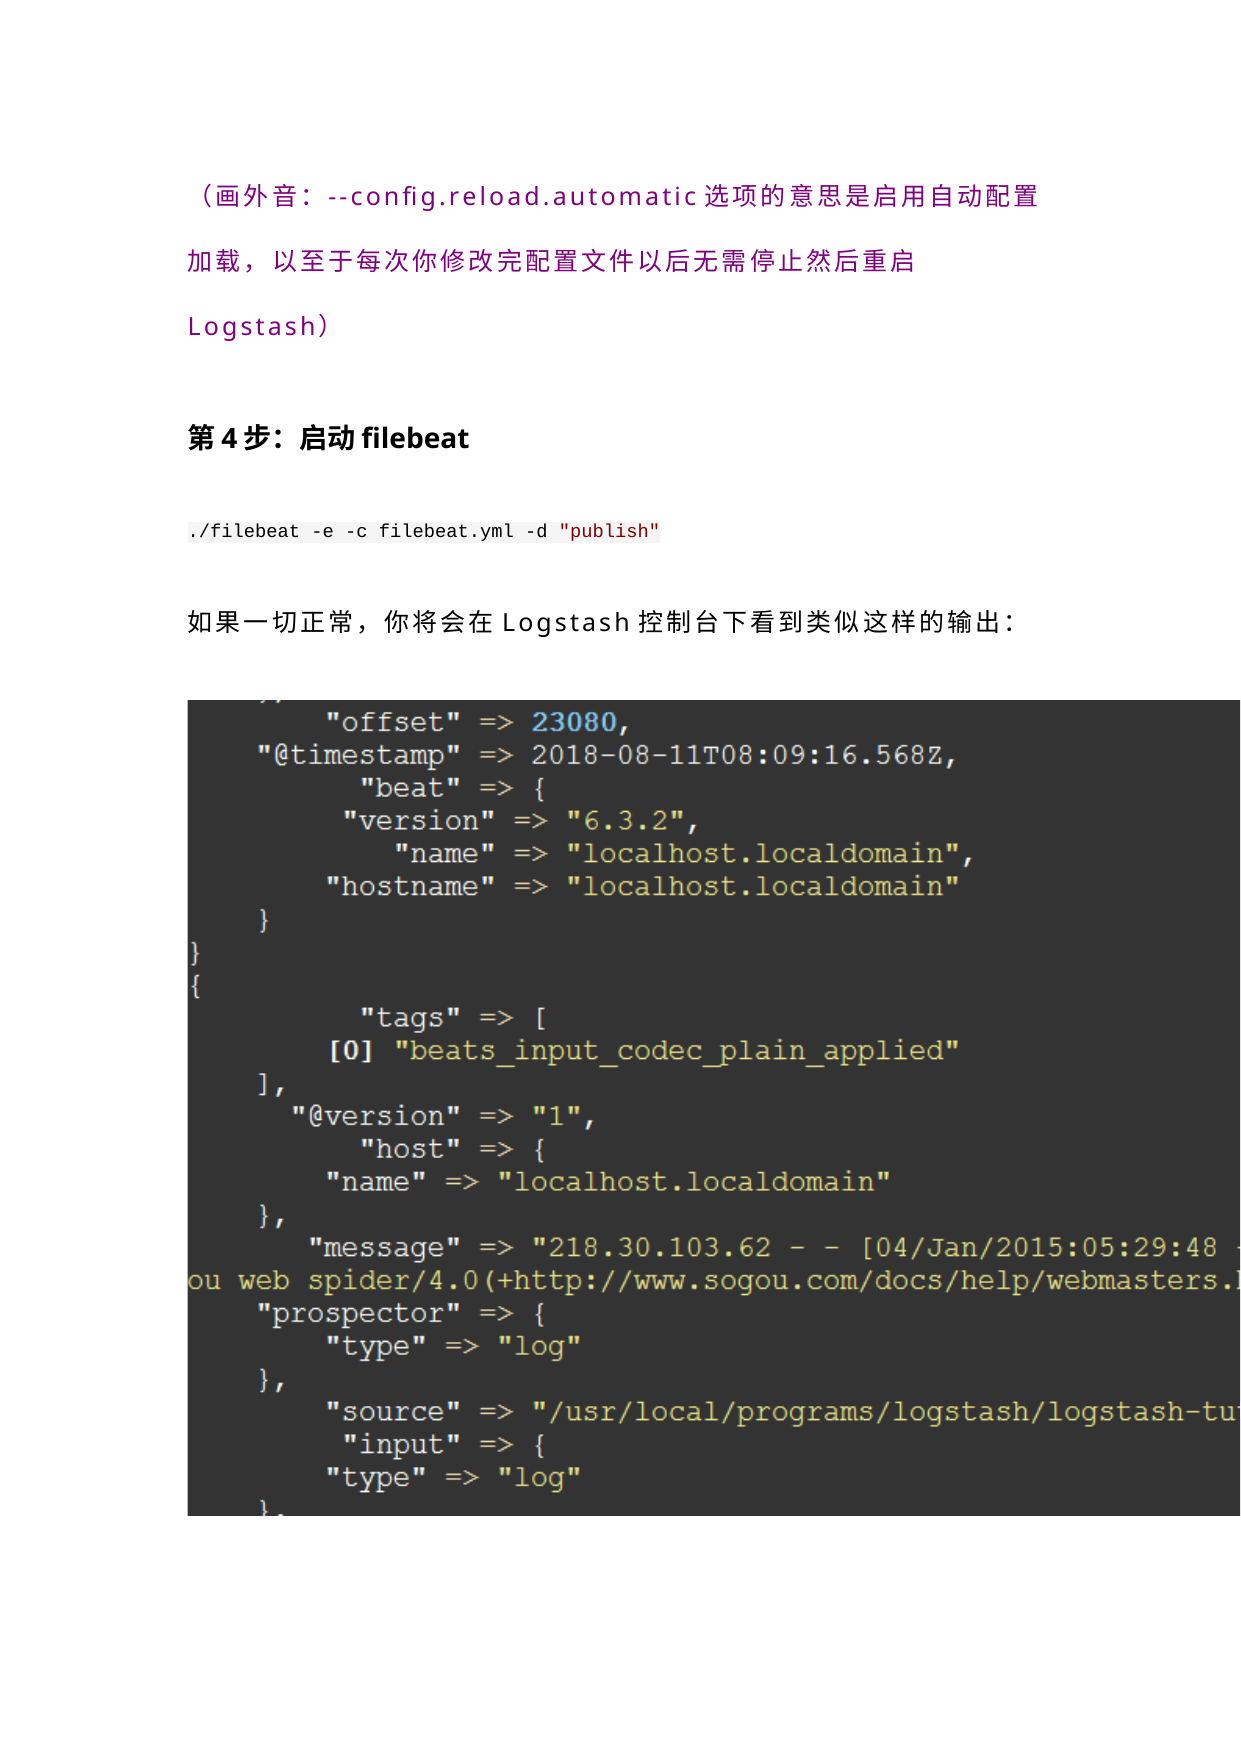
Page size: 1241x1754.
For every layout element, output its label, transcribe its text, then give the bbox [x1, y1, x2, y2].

picture [187, 700, 1241, 1516]
subtitle 第4步：启动filebeat [187, 404, 1053, 469]
text ./filebeat -e -c filebeat.yml -d "publish" [187, 516, 1053, 549]
text 如果一切正常，你将会在Logstash控制台下看到类似这样的输出： [187, 588, 1053, 653]
text （画外音：--config.reload.automatic选项的意思是启用自动配置加载，以至于每次你修改完配置文件以后无需停止然后重启Logstash） [187, 162, 1053, 357]
